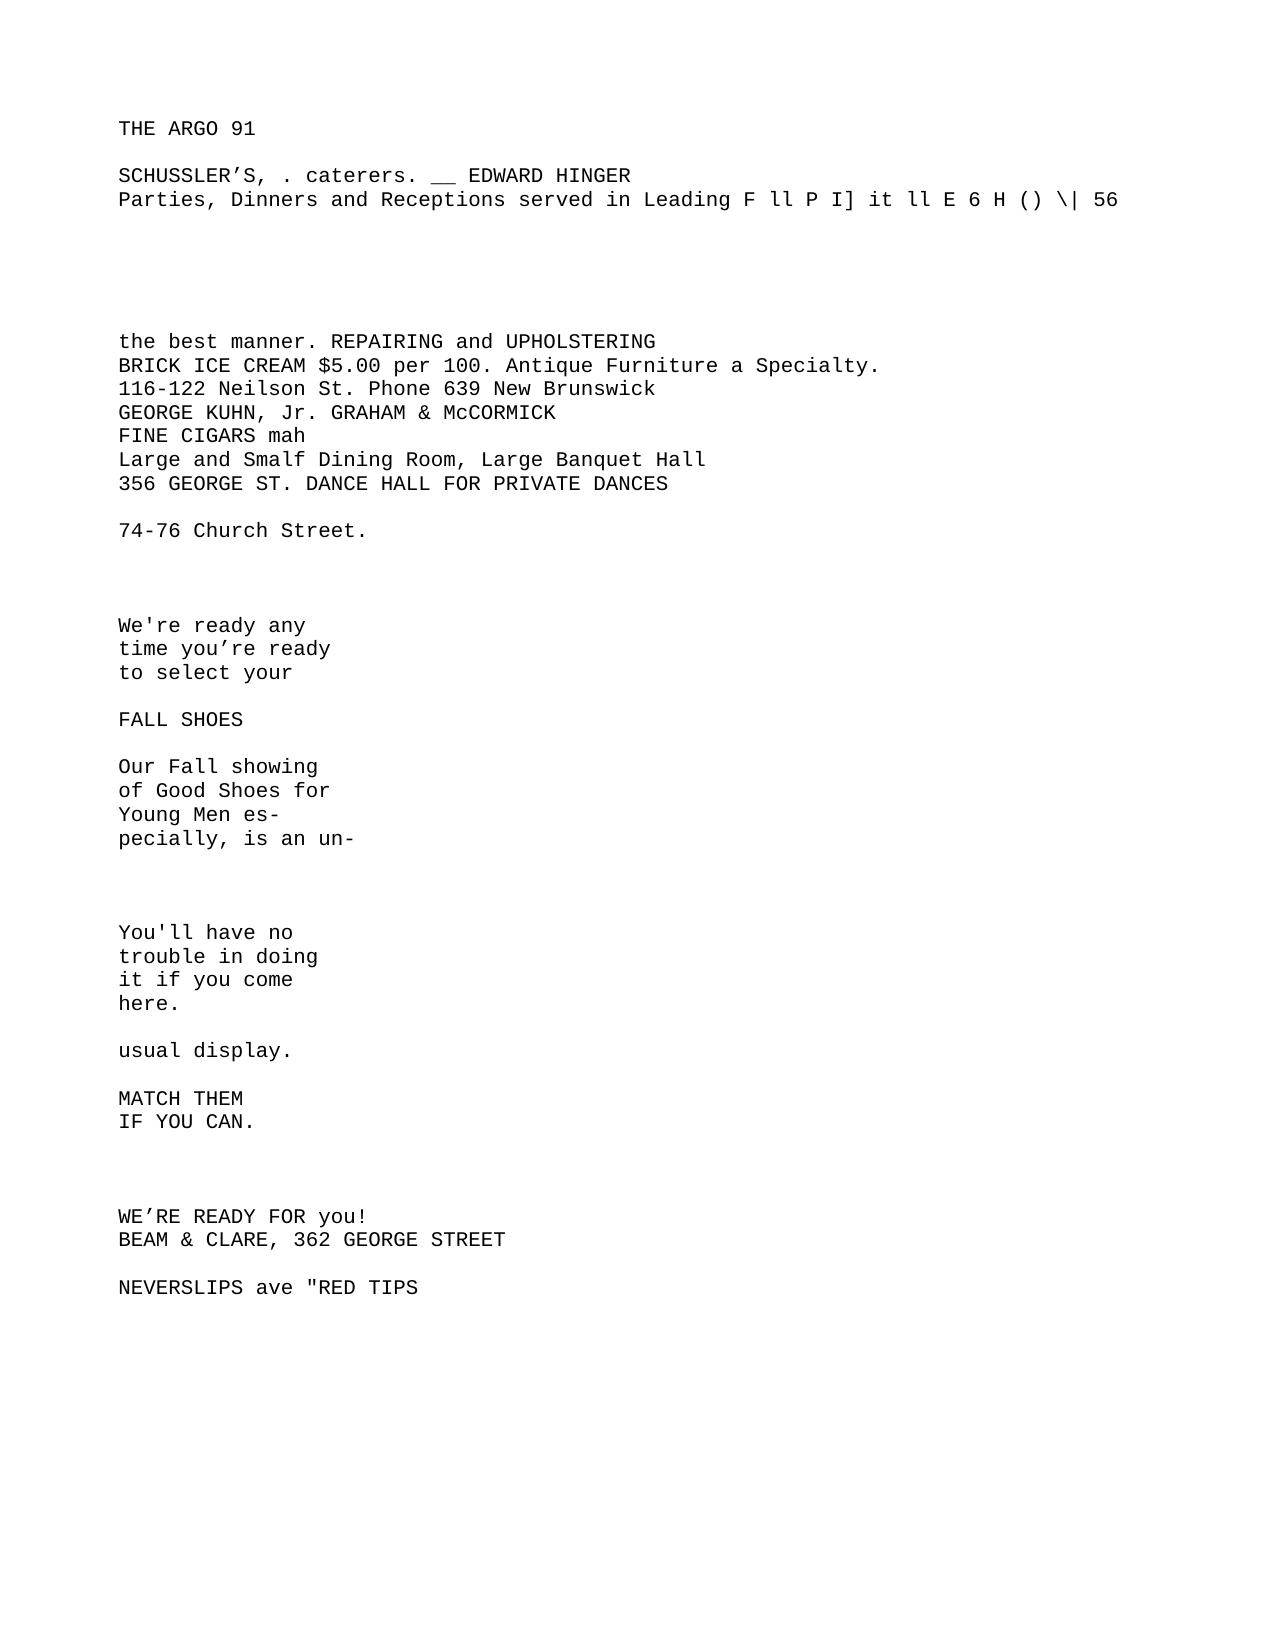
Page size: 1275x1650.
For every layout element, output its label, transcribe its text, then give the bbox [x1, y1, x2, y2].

text Our Fall showing [118, 757, 1157, 780]
text FALL SHOES [118, 709, 1157, 733]
text pecially, is an un- [118, 827, 1157, 851]
text FINE CIGARS mah [118, 426, 1157, 449]
text MATCH THEM [118, 1088, 1157, 1111]
text it if you come [118, 969, 1157, 993]
text here. [118, 993, 1157, 1017]
text usual display. [118, 1040, 1157, 1064]
text We're ready any [118, 615, 1157, 638]
text the best manner. REPAIRING and UPHOLSTERING [118, 331, 1157, 354]
text You'll have no [118, 922, 1157, 946]
text Parties, Dinners and Receptions served in Leading F ll P I] it ll E 6 H () \| 56 [118, 189, 1157, 213]
text WE’RE READY FOR you! [118, 1206, 1157, 1229]
text time you’re ready [118, 638, 1157, 662]
text BRICK ICE CREAM $5.00 per 100. Antique Furniture a Specialty. [118, 354, 1157, 378]
text 116-122 Neilson St. Phone 639 New Brunswick [118, 378, 1157, 402]
text trouble in doing [118, 946, 1157, 969]
text THE ARGO 91 [118, 118, 1157, 142]
text of Good Shoes for [118, 780, 1157, 804]
text BEAM & CLARE, 362 GEORGE STREET [118, 1229, 1157, 1253]
text 356 GEORGE ST. DANCE HALL FOR PRIVATE DANCES [118, 473, 1157, 496]
text NEVERSLIPS ave "RED TIPS [118, 1277, 1157, 1300]
text IF YOU CAN. [118, 1111, 1157, 1135]
text GEORGE KUHN, Jr. GRAHAM & McCORMICK [118, 402, 1157, 426]
text Young Men es- [118, 804, 1157, 827]
text 74-76 Church Street. [118, 520, 1157, 544]
text Large and Smalf Dining Room, Large Banquet Hall [118, 449, 1157, 473]
text to select your [118, 662, 1157, 686]
text SCHUSSLER’S, . caterers. __ EDWARD HINGER [118, 165, 1157, 189]
